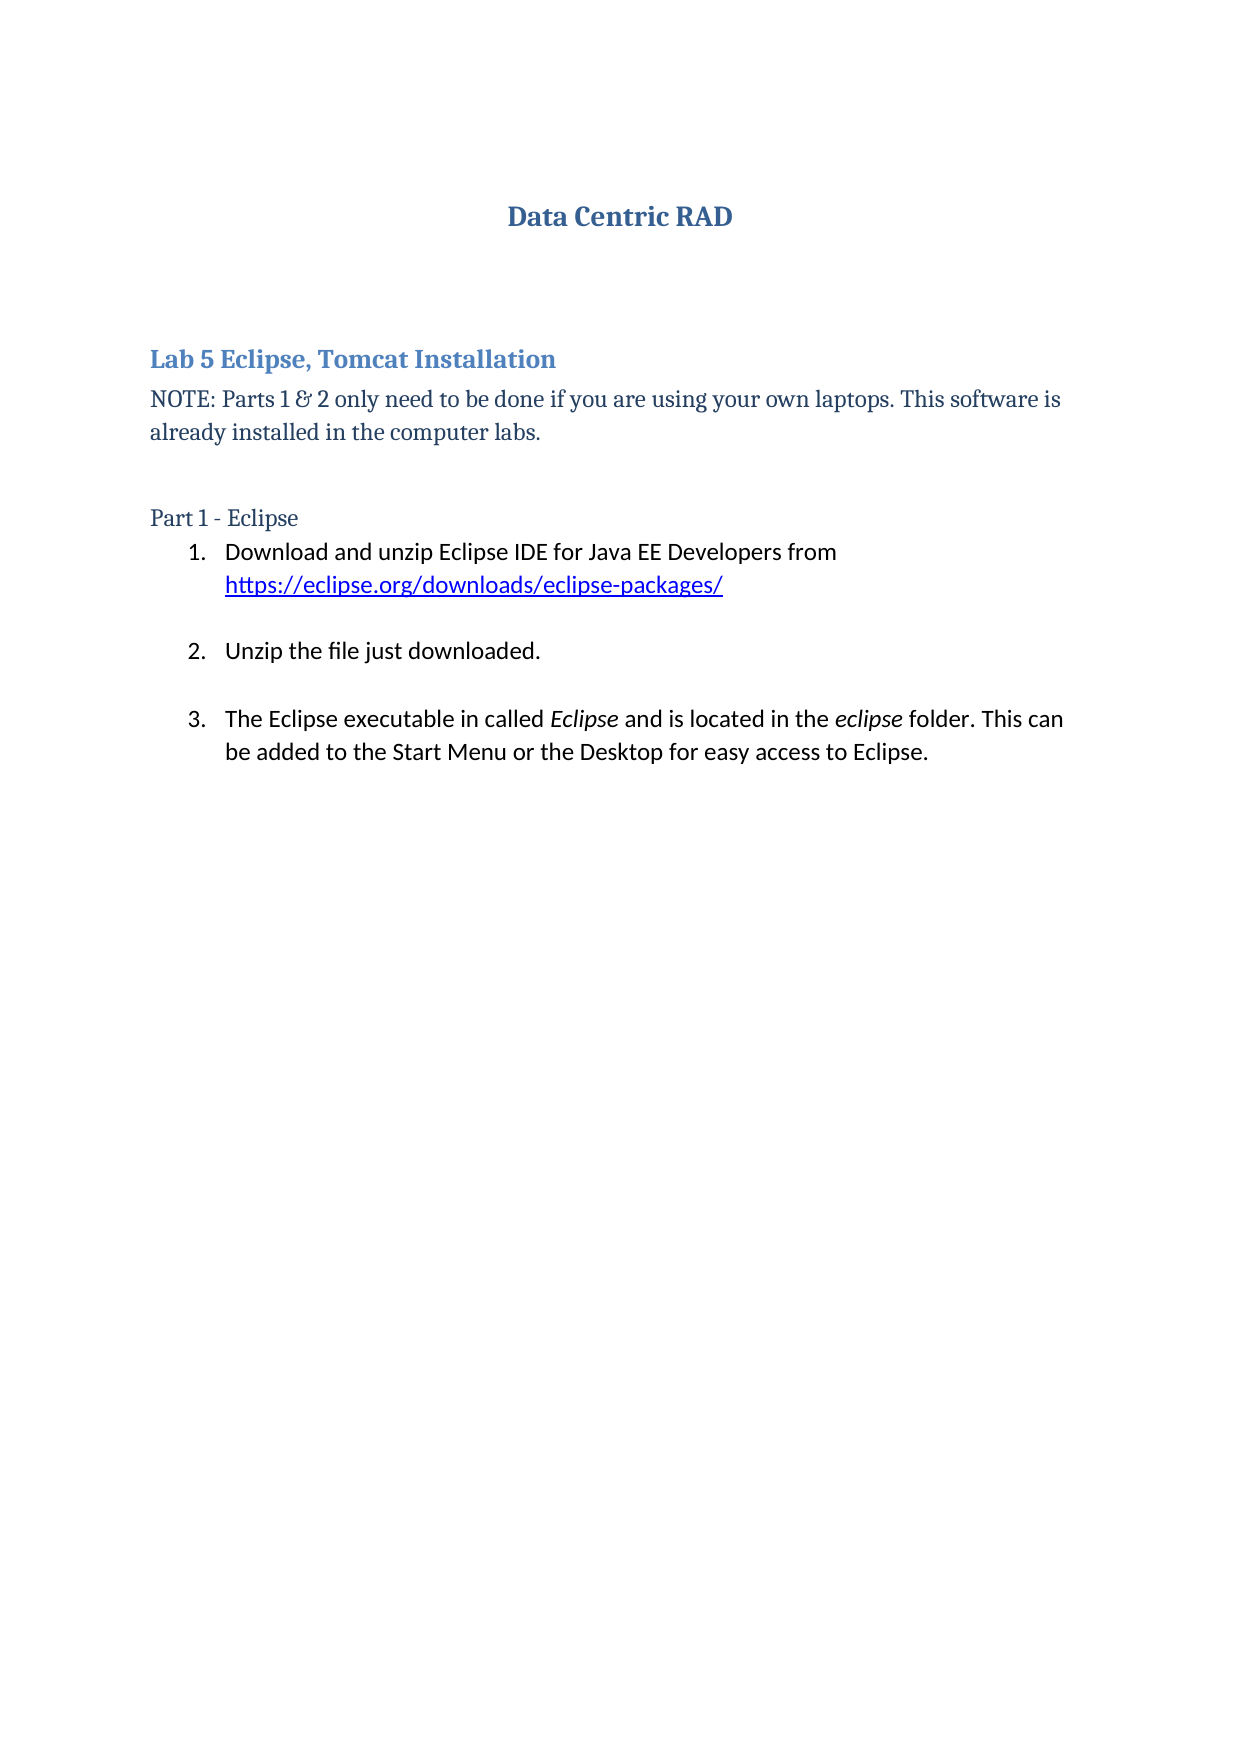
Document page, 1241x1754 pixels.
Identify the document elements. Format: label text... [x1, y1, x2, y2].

subtitle NOTE: Parts 1 & 2 only need to be done if you are using your own laptops. This software is already installed in the computer labs. [150, 384, 1090, 446]
subtitle Part 1 - Eclipse [150, 503, 1090, 532]
subtitle Data Centric RAD [150, 200, 1090, 233]
subtitle Lab 5 Eclipse, Tomcat Installation [150, 344, 1090, 376]
list Unzip the file just downloaded. [187, 635, 1090, 666]
list The Eclipse executable in called Eclipse and is located in the eclipse folder. This can be added to the Start Menu or the Desktop for easy access to Eclipse. [187, 703, 1090, 767]
list Download and unzip Eclipse IDE for Java EE Developers from https://eclipse.org/downloads/eclipse-packages/ [187, 537, 1090, 600]
